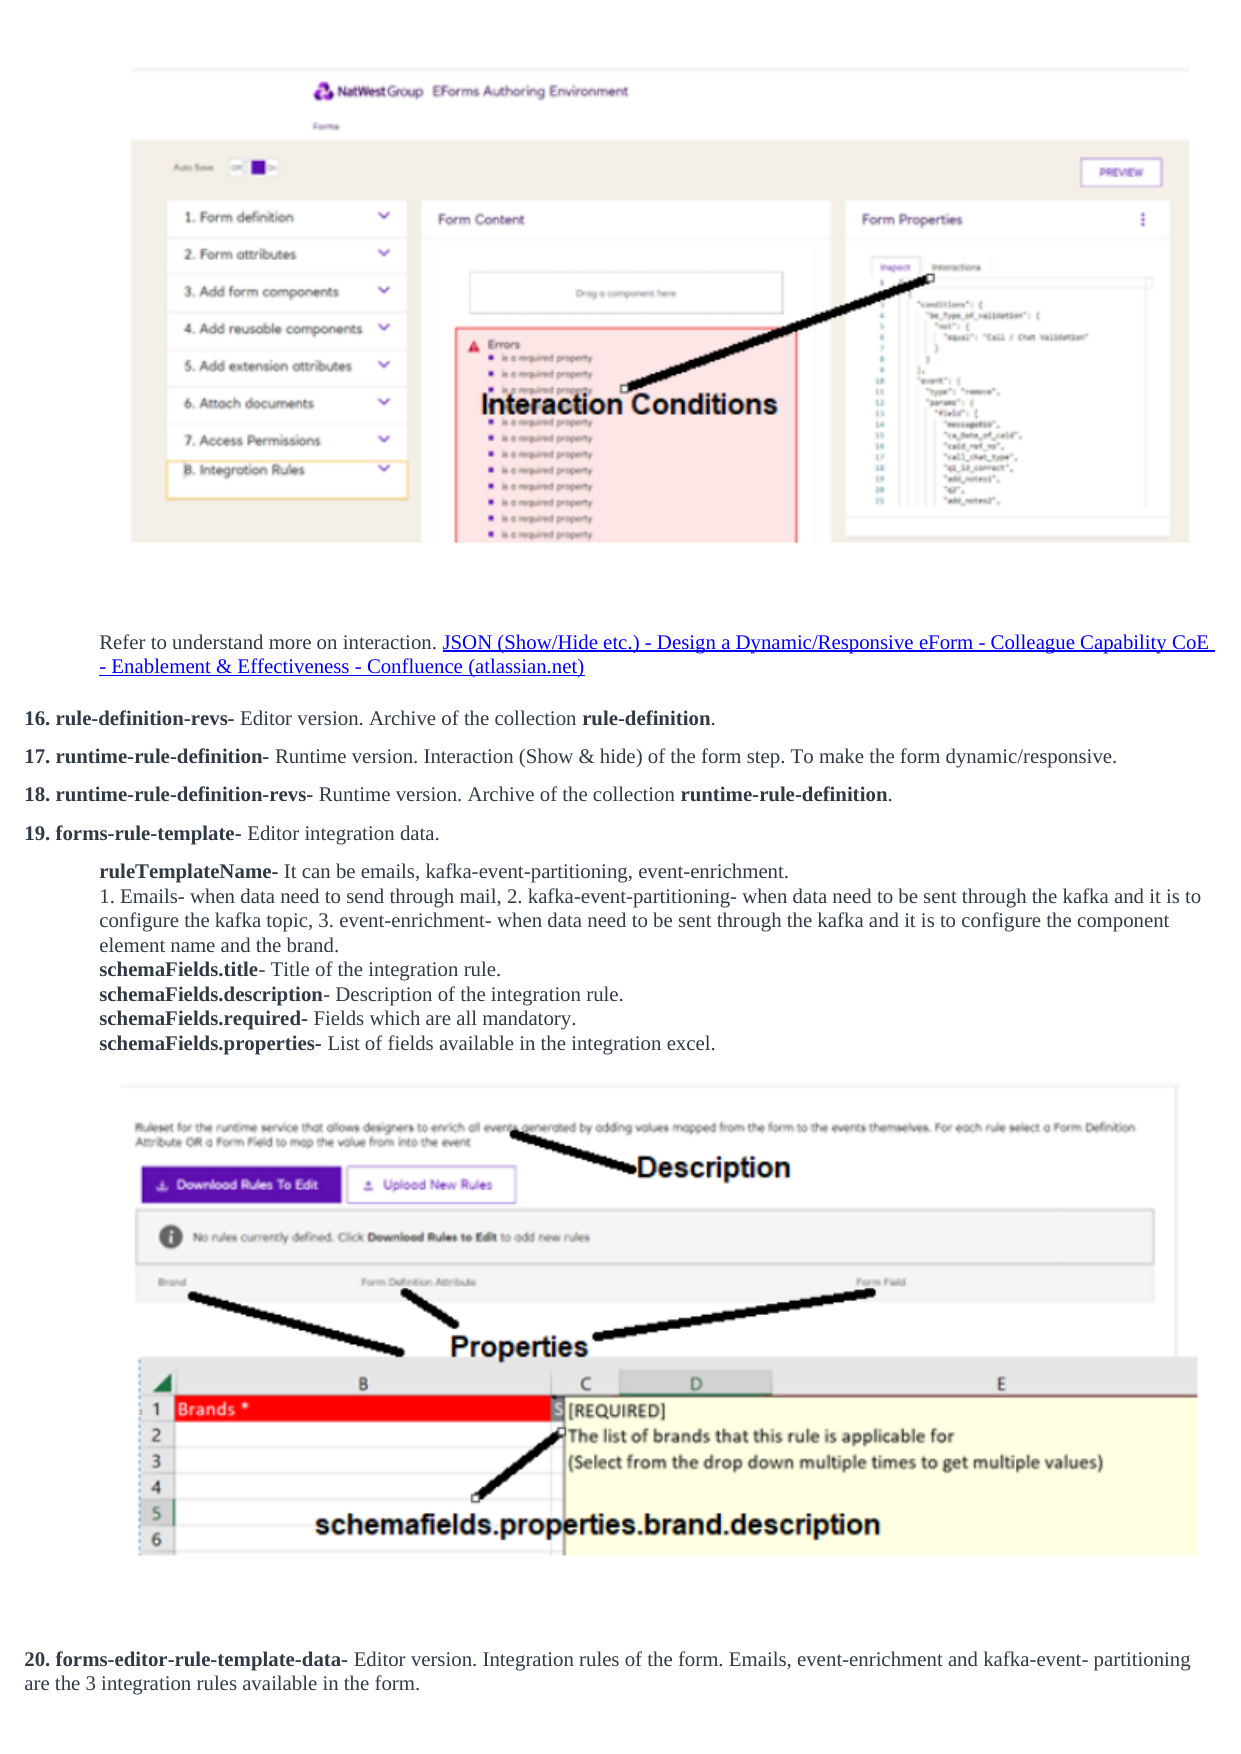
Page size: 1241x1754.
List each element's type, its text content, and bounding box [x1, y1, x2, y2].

text 18. runtime-rule-definition-revs- Runtime version. Archive of the collection runtime-rule-definition. [24, 782, 1216, 806]
picture [99, 1071, 1201, 1631]
text 1. Emails- when data need to send through mail, 2. kafka-event-partitioning- when data need to be sent through the kafka and it is to configure the kafka topic, 3. event-enrichment- when data need to be sent through the kafka and it is to configure the component element name and the brand. [99, 883, 1216, 957]
text schemaFields.description- Description of the integration rule. [99, 981, 1216, 1006]
text schemaFields.title- Title of the integration rule. [99, 957, 1216, 981]
text ruleTemplateName- It can be emails, kafka-event-partitioning, event-enrichment. [99, 859, 1216, 883]
text Refer to understand more on interaction. JSON (Show/Hide etc.) - Design a Dynamic/Responsive eForm - Colleague Capability CoE - Enablement & Effectiveness - Confluence (atlassian.net) [99, 629, 1216, 678]
text schemaFields.properties- List of fields available in the integration excel. [99, 1030, 1216, 1054]
picture [99, 52, 1240, 568]
text schemaFields.required- Fields which are all mandatory. [99, 1006, 1216, 1030]
text 19. forms-rule-template- Editor integration data. [24, 821, 1216, 844]
text 17. runtime-rule-definition- Runtime version. Interaction (Show & hide) of the form step. To make the form dynamic/responsive. [24, 744, 1216, 768]
text 16. rule-definition-revs- Editor version. Archive of the collection rule-definition. [24, 706, 1216, 730]
text 20. forms-editor-rule-template-data- Editor version. Integration rules of the form. Emails, event-enrichment and kafka-event- partitioning are the 3 integration rules available in the form. [24, 1647, 1216, 1695]
